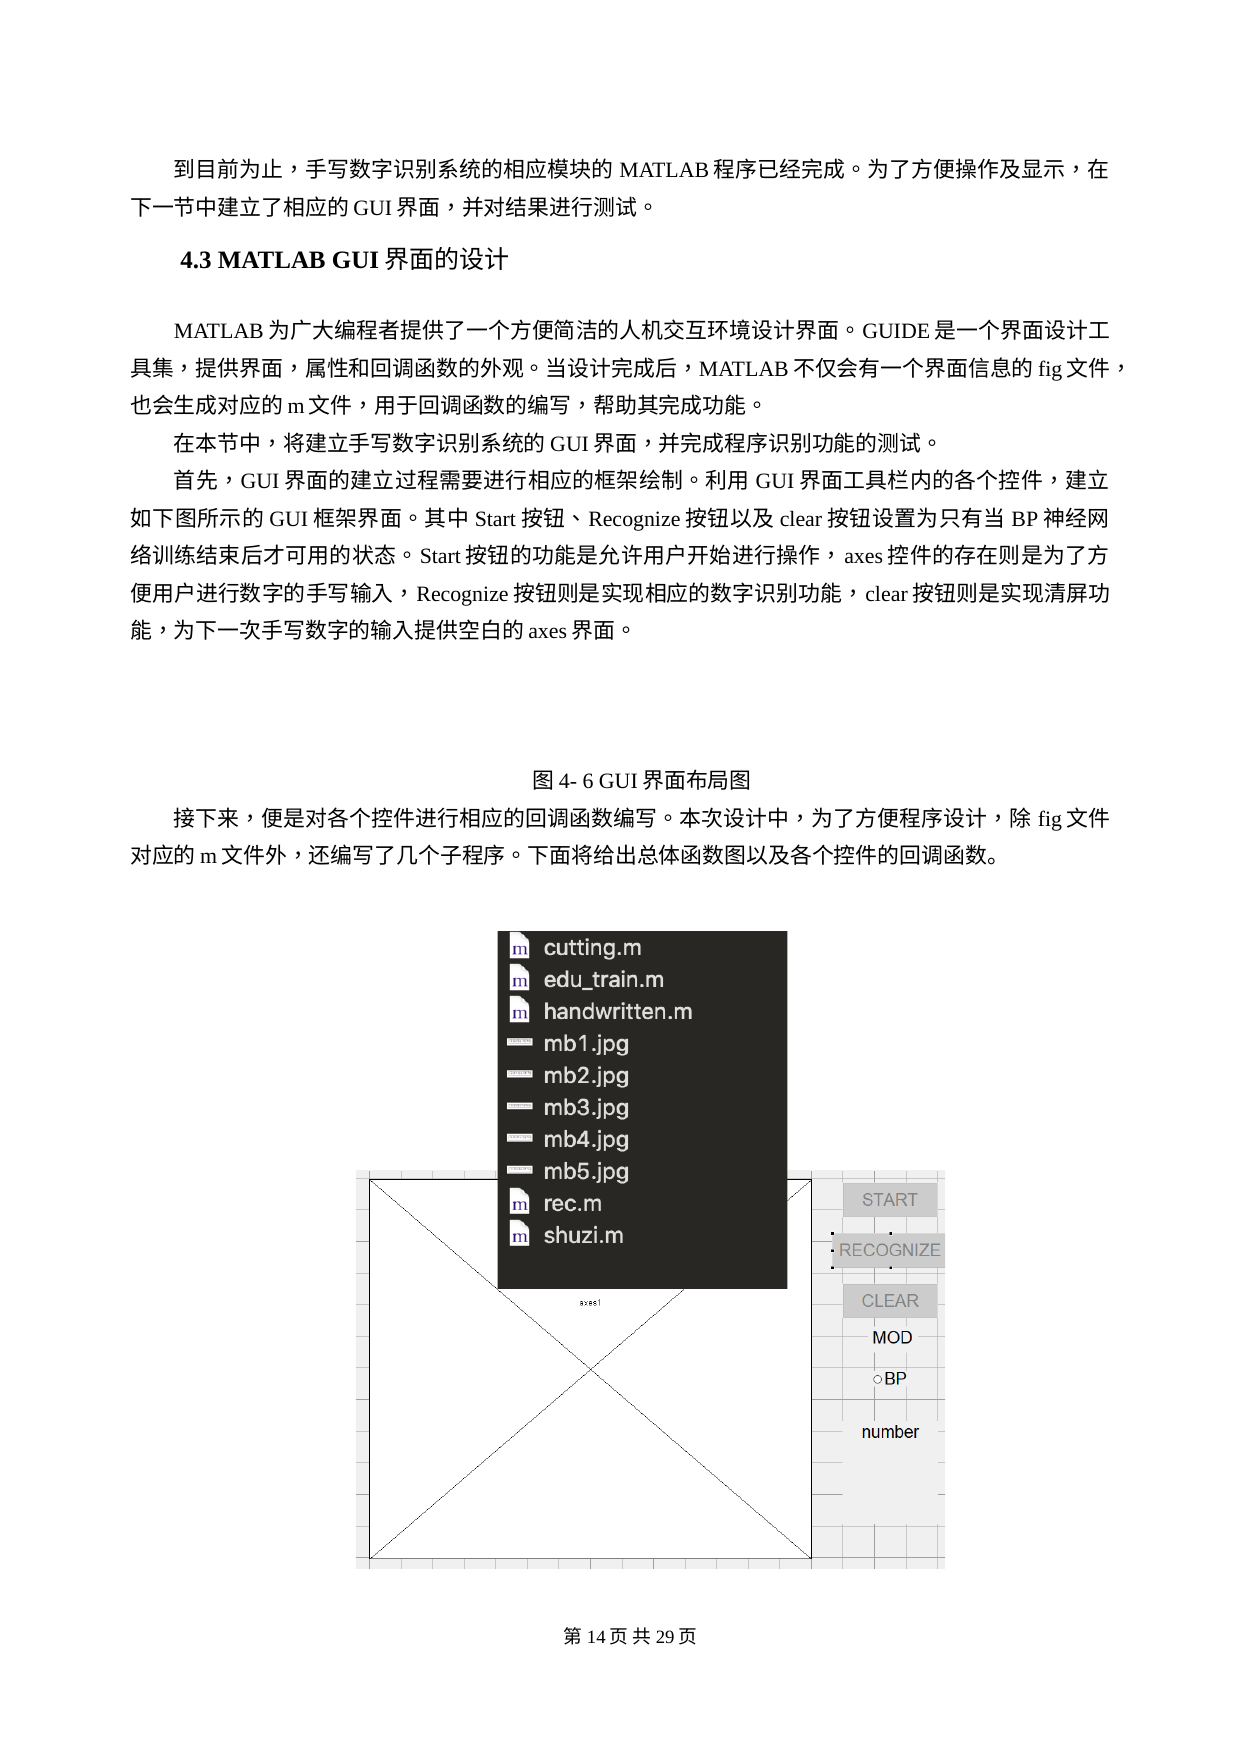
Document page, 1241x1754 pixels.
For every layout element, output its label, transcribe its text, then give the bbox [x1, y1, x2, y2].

text 接下来，便是对各个控件进行相应的回调函数编写。本次设计中，为了方便程序设计，除fig文件对应的m文件外，还编写了几个子程序。下面将给出总体函数图以及各个控件的回调函数。 [130, 796, 1110, 871]
text MATLAB为广大编程者提供了一个方便简洁的人机交互环境设计界面。GUIDE是一个界面设计工具集，提供界面，属性和回调函数的外观。当设计完成后，MATLAB不仅会有一个界面信息的fig文件，也会生成对应的m文件，用于回调函数的编写，帮助其完成功能。 [130, 309, 1110, 421]
text 在本节中，将建立手写数字识别系统的GUI界面，并完成程序识别功能的测试。 [130, 421, 1110, 459]
text 图4- 6 GUI界面布局图 [130, 759, 1110, 796]
text 首先，GUI界面的建立过程需要进行相应的框架绘制。利用GUI界面工具栏内的各个控件，建立如下图所示的GUI框架界面。其中Start按钮、Recognize按钮以及clear按钮设置为只有当BP神经网络训练结束后才可用的状态。Start按钮的功能是允许用户开始进行操作，axes控件的存在则是为了方便用户进行数字的手写输入，Recognize按钮则是实现相应的数字识别功能，clear按钮则是实现清屏功能，为下一次手写数字的输入提供空白的axes界面。 [130, 459, 1110, 646]
picture [355, 931, 946, 1569]
text 到目前为止，手写数字识别系统的相应模块的MATLAB程序已经完成。为了方便操作及显示，在下一节中建立了相应的GUI界面，并对结果进行测试。 [130, 148, 1110, 223]
subtitle 4.3 MATLAB GUI界面的设计 [130, 239, 1110, 276]
